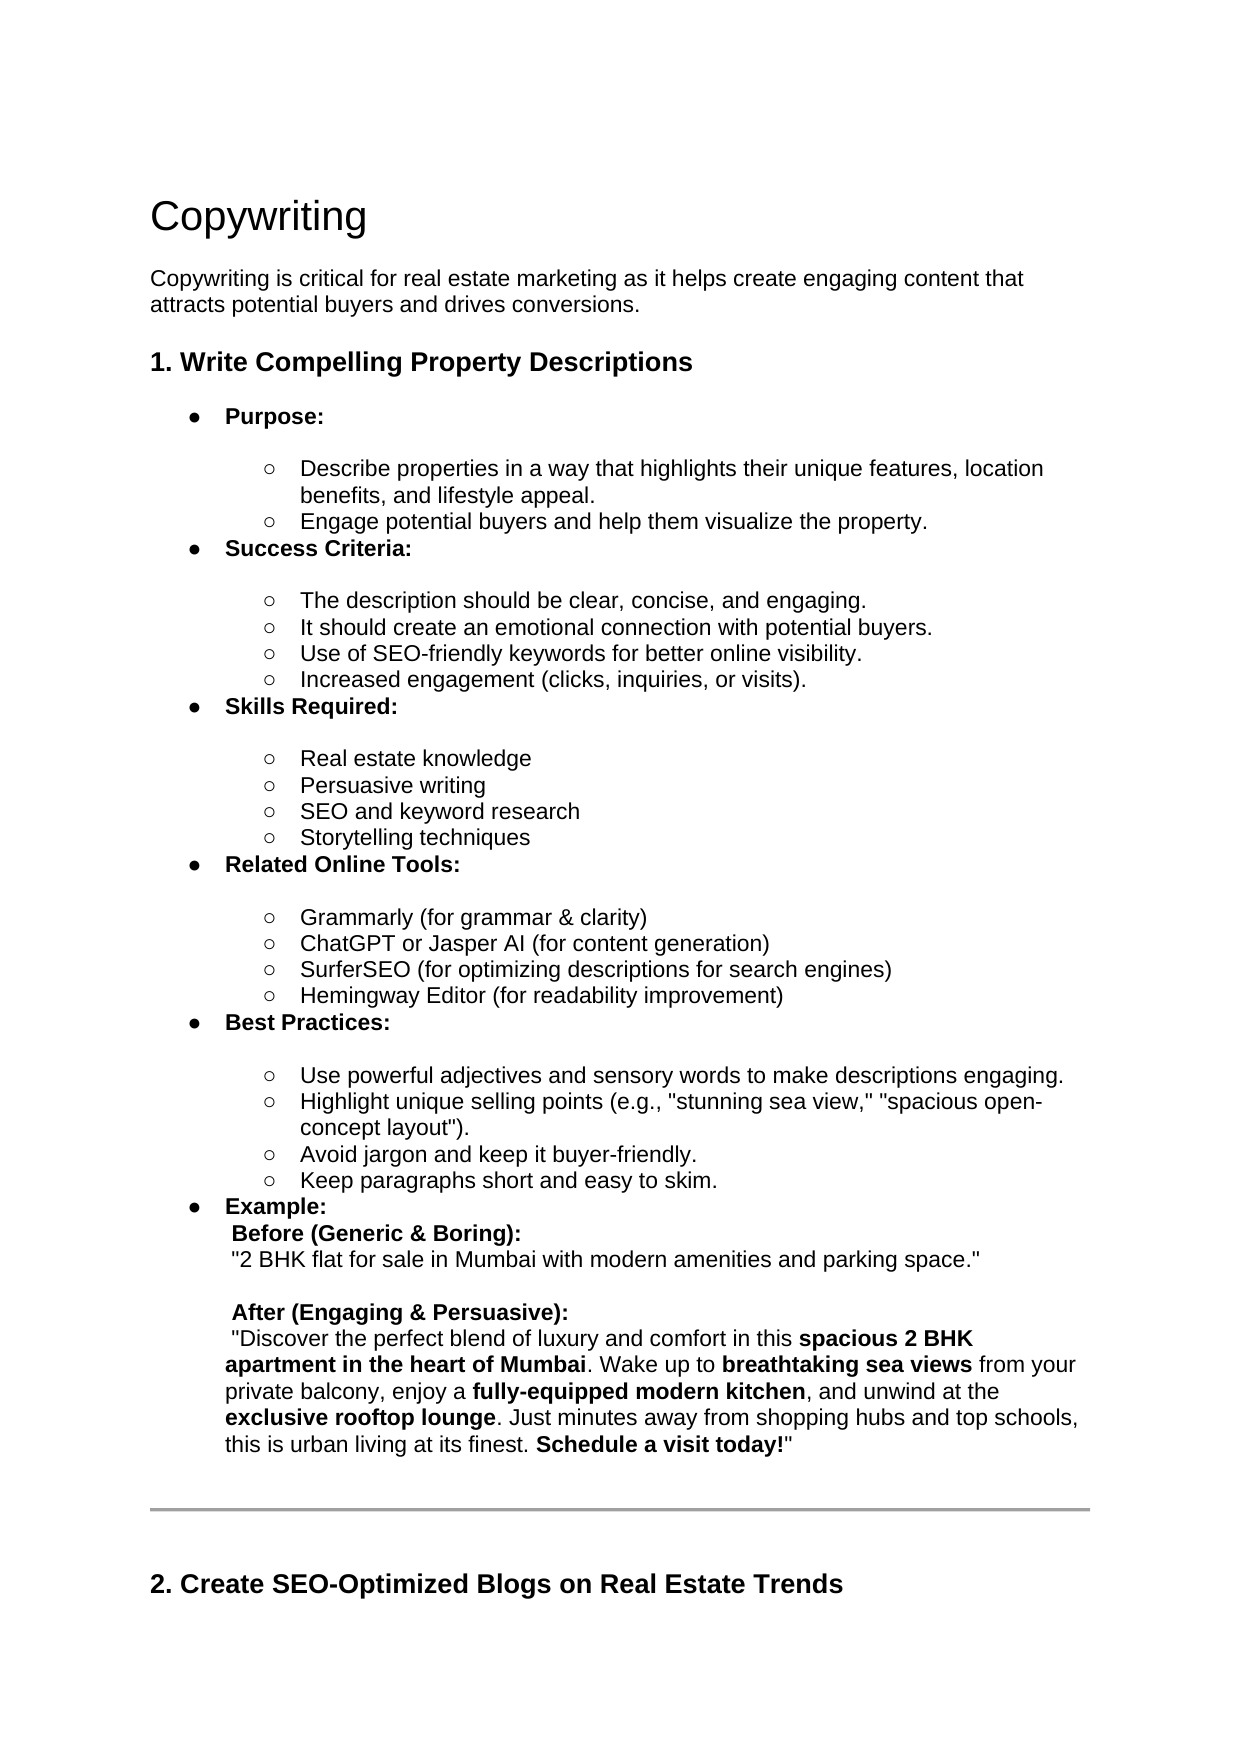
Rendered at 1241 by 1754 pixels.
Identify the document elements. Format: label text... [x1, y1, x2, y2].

list SEO and keyword research [262, 798, 1090, 824]
list Keep paragraphs short and easy to skim. [262, 1167, 1090, 1193]
subtitle 1. Write Compelling Property Descriptions [150, 346, 1090, 378]
list Highlight unique selling points (e.g., "stunning sea view," "spacious open-concept layout"). [262, 1088, 1090, 1141]
list Related Online Tools: [187, 851, 1090, 903]
subtitle Copywriting [150, 192, 1090, 239]
list Skills Required: [187, 693, 1090, 745]
list Purpose: [187, 403, 1090, 455]
list Describe properties in a way that highlights their unique features, location benefits, and lifestyle appeal. [262, 455, 1090, 508]
list Persuasive writing [262, 772, 1090, 798]
text Copywriting is critical for real estate marketing as it helps create engaging content that attracts potential buyers and drives conversions. [150, 264, 1090, 317]
list Avoid jargon and keep it buyer-friendly. [262, 1141, 1090, 1167]
list ChatGPT or Jasper AI (for content generation) [262, 930, 1090, 956]
list SurferSEO (for optimizing descriptions for search engines) [262, 956, 1090, 982]
list Example: Before (Generic & Boring): "2 BHK flat for sale in Mumbai with modern amenities and parking space." After (Engaging & Persuasive): "Discover the perfect blend of luxury and comfort in this spacious 2 BHK apartment in the heart of Mumbai. Wake up to breathtaking sea views from your private balcony, enjoy a fully-equipped modern kitchen, and unwind at the exclusive rooftop lounge. Just minutes away from shopping hubs and top schools, this is urban living at its finest. Schedule a visit today!" [187, 1193, 1090, 1483]
subtitle 2. Create SEO-Optimized Blogs on Real Estate Trends [150, 1568, 1090, 1599]
list Engage potential buyers and help them visualize the property. [262, 508, 1090, 534]
list Success Criteria: [187, 534, 1090, 587]
list Real estate knowledge [262, 745, 1090, 772]
list Use of SEO-friendly keywords for better online visibility. [262, 640, 1090, 666]
list The description should be clear, concise, and engaging. [262, 587, 1090, 613]
list Storytelling techniques [262, 824, 1090, 851]
list It should create an emotional connection with potential buyers. [262, 613, 1090, 640]
list Best Practices: [187, 1009, 1090, 1062]
list Hemingway Editor (for readability improvement) [262, 982, 1090, 1009]
list Increased engagement (clicks, inquiries, or visits). [262, 666, 1090, 693]
list Grammarly (for grammar & clarity) [262, 903, 1090, 930]
list Use powerful adjectives and sensory words to make descriptions engaging. [262, 1062, 1090, 1088]
